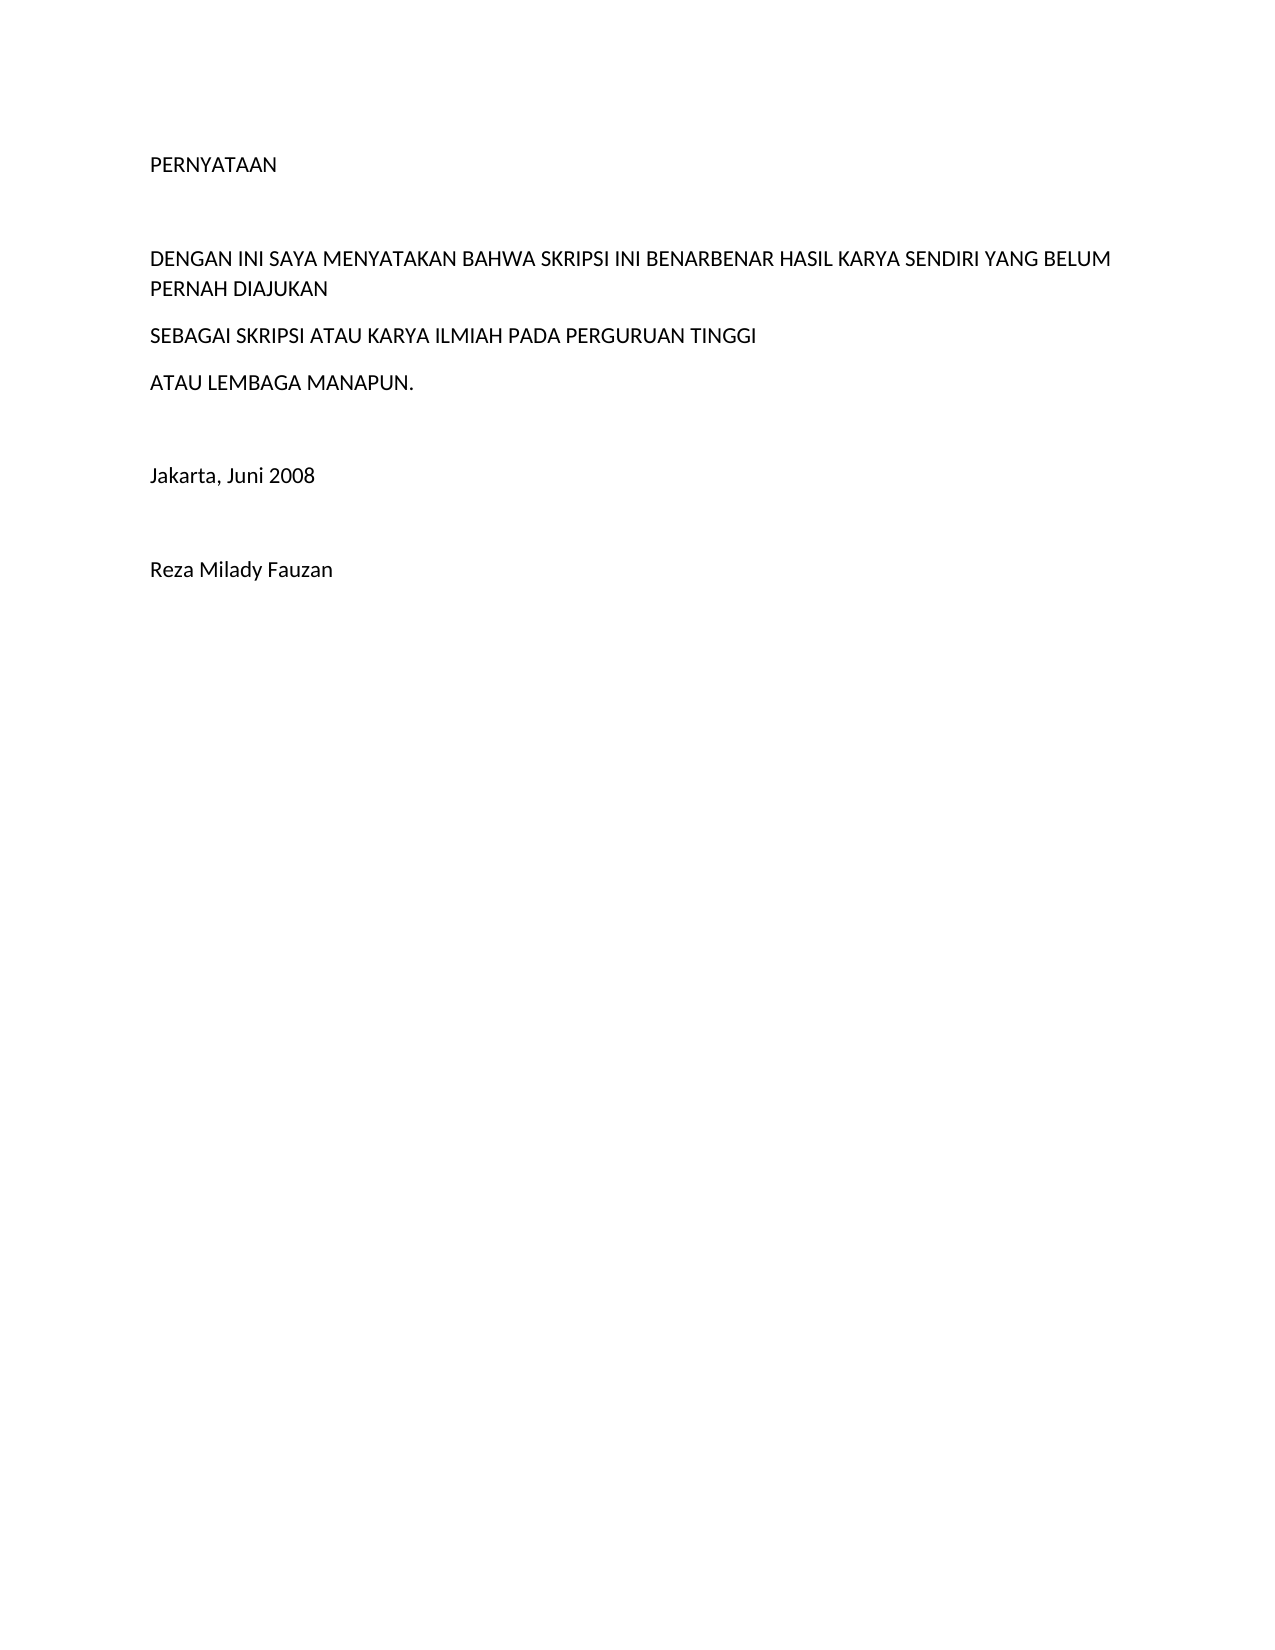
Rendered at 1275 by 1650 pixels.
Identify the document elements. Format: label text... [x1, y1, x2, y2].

text Reza Milady Fauzan [150, 555, 1125, 583]
text Jakarta, Juni 2008 [150, 461, 1125, 489]
text ATAU LEMBAGA MANAPUN. [150, 368, 1125, 396]
text DENGAN INI SAYA MENYATAKAN BAHWA SKRIPSI INI BENARBENAR HASIL KARYA SENDIRI YANG BELUM PERNAH DIAJUKAN [150, 244, 1125, 302]
text PERNYATAAN [150, 150, 1125, 178]
text SEBAGAI SKRIPSI ATAU KARYA ILMIAH PADA PERGURUAN TINGGI [150, 321, 1125, 349]
